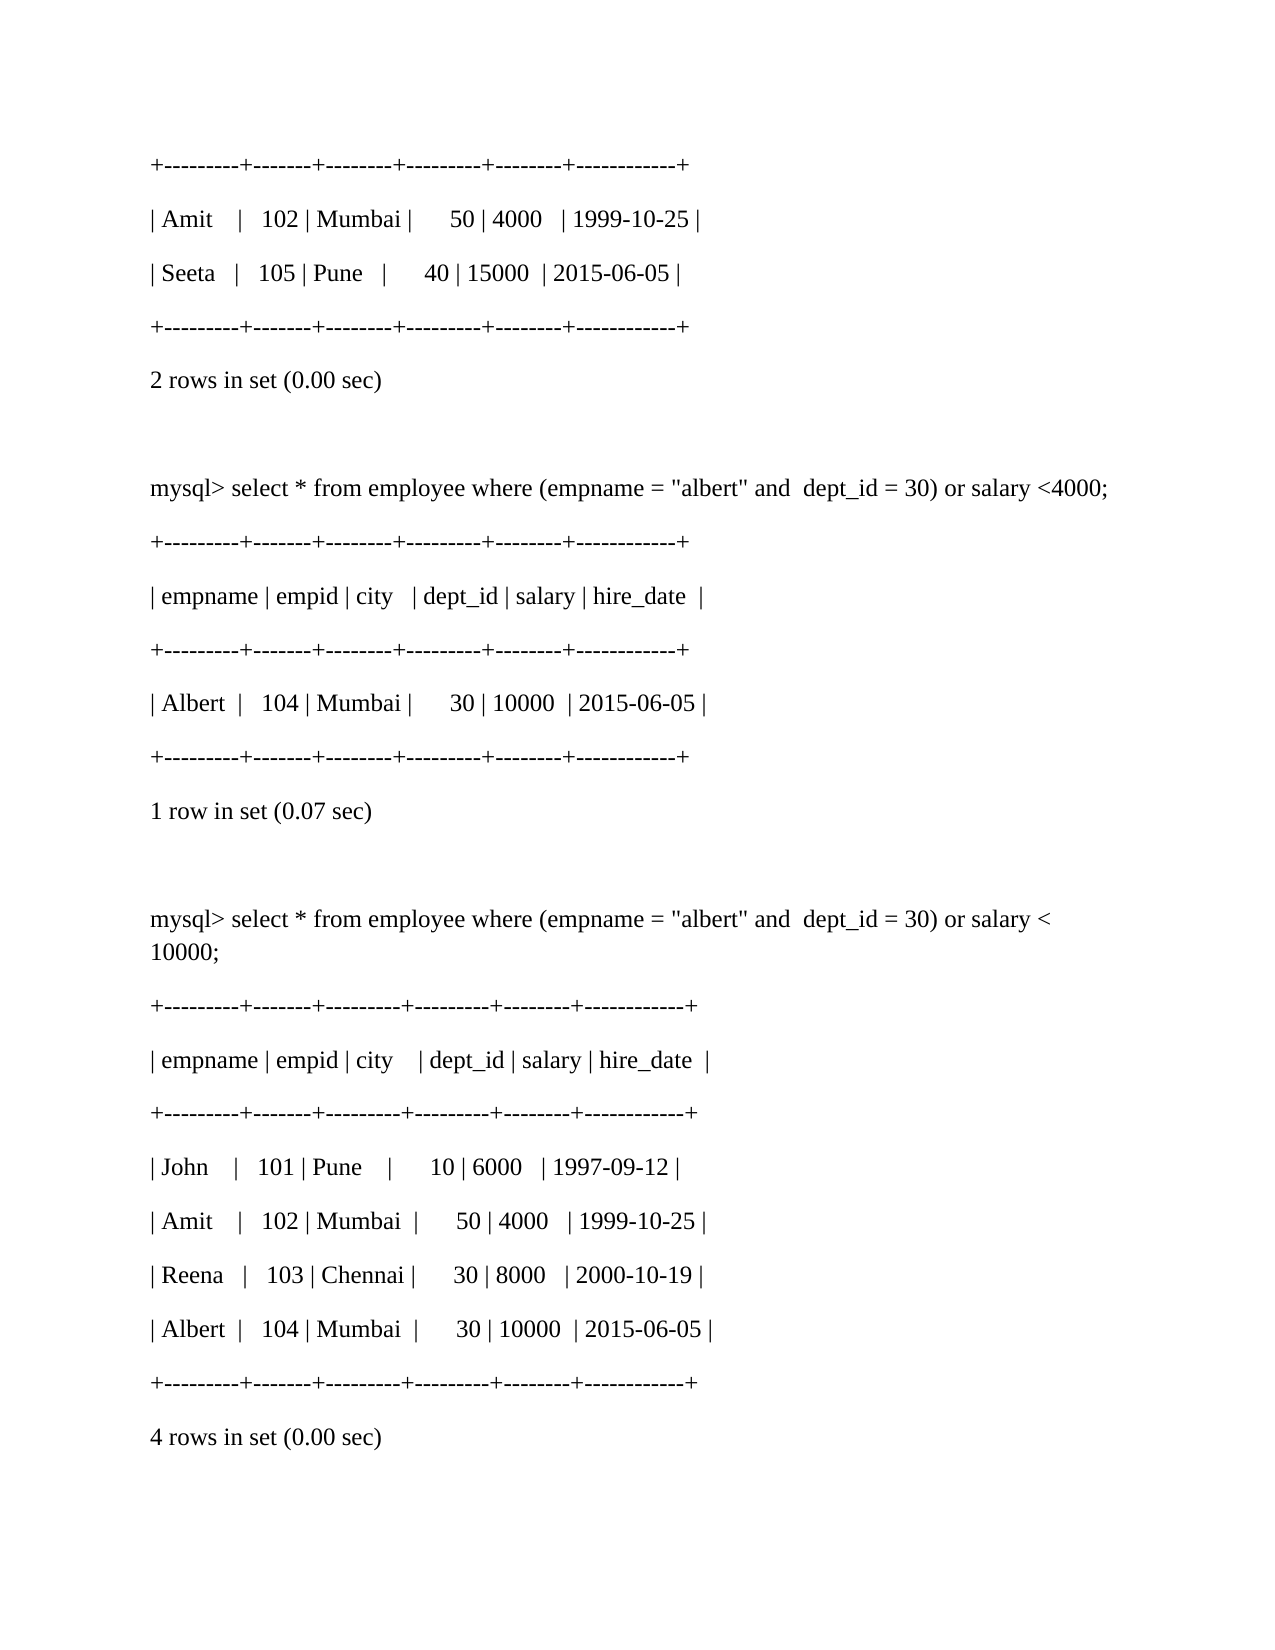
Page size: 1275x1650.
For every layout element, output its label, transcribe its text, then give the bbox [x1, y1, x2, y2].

text +---------+-------+--------+---------+--------+------------+ [150, 742, 1125, 771]
text +---------+-------+--------+---------+--------+------------+ [150, 527, 1125, 556]
text | Albert | 104 | Mumbai | 30 | 10000 | 2015-06-05 | [150, 1314, 1125, 1343]
text +---------+-------+--------+---------+--------+------------+ [150, 635, 1125, 663]
text mysql> select * from employee where (empname = "albert" and dept_id = 30) or salary < 10000; [150, 904, 1125, 966]
text | John | 101 | Pune | 10 | 6000 | 1997-09-12 | [150, 1152, 1125, 1181]
text +---------+-------+--------+---------+--------+------------+ [150, 312, 1125, 340]
text 4 rows in set (0.00 sec) [150, 1422, 1125, 1450]
text 2 rows in set (0.00 sec) [150, 365, 1125, 394]
text mysql> select * from employee where (empname = "albert" and dept_id = 30) or salary <4000; [150, 473, 1125, 502]
text | Albert | 104 | Mumbai | 30 | 10000 | 2015-06-05 | [150, 688, 1125, 717]
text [150, 150, 1125, 179]
text +---------+-------+---------+---------+--------+------------+ [150, 991, 1125, 1019]
text 1 row in set (0.07 sec) [150, 796, 1125, 825]
text | empname | empid | city | dept_id | salary | hire_date | [150, 1045, 1125, 1073]
text | Amit | 102 | Mumbai | 50 | 4000 | 1999-10-25 | [150, 1206, 1125, 1235]
text +---------+-------+---------+---------+--------+------------+ [150, 1368, 1125, 1397]
text +---------+-------+---------+---------+--------+------------+ [150, 1098, 1125, 1127]
text | Reena | 103 | Chennai | 30 | 8000 | 2000-10-19 | [150, 1260, 1125, 1289]
text | empname | empid | city | dept_id | salary | hire_date | [150, 581, 1125, 609]
text | Seeta | 105 | Pune | 40 | 15000 | 2015-06-05 | [150, 258, 1125, 286]
text | Amit | 102 | Mumbai | 50 | 4000 | 1999-10-25 | [150, 204, 1125, 233]
